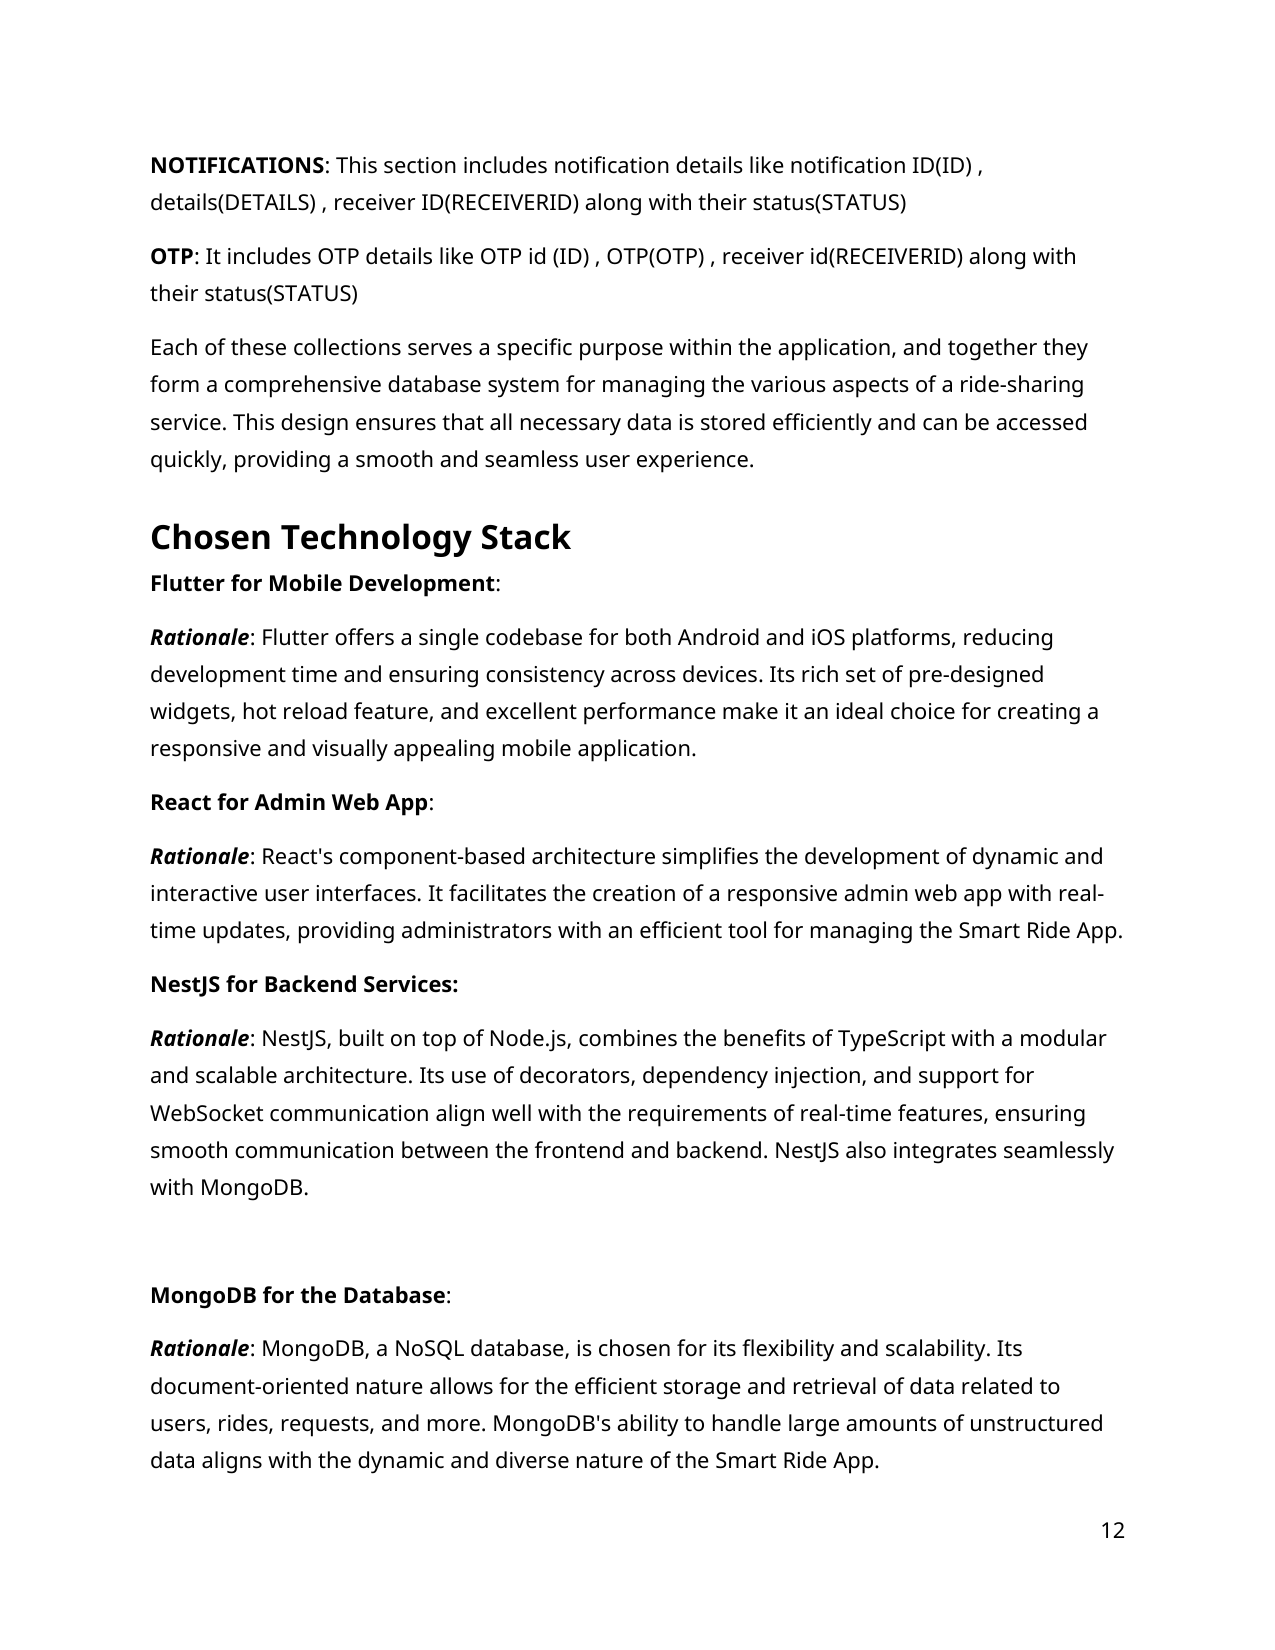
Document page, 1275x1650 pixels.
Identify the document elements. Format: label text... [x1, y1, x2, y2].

text Rationale: Flutter offers a single codebase for both Android and iOS platforms, reducing development time and ensuring consistency across devices. Its rich set of pre-designed widgets, hot reload feature, and excellent performance make it an ideal choice for creating a responsive and visually appealing mobile application. [150, 622, 1125, 763]
subtitle Chosen Technology Stack [150, 514, 1125, 559]
text Rationale: NestJS, built on top of Node.js, combines the benefits of TypeScript with a modular and scalable architecture. Its use of decorators, dependency injection, and support for WebSocket communication align well with the requirements of real-time features, ensuring smooth communication between the frontend and backend. NestJS also integrates seamlessly with MongoDB. [150, 1023, 1125, 1202]
text Rationale: React's component-based architecture simplifies the development of dynamic and interactive user interfaces. It facilitates the creation of a responsive admin web app with real-time updates, providing administrators with an efficient tool for managing the Smart Ride App. [150, 841, 1125, 945]
text Flutter for Mobile Development: [150, 568, 1125, 598]
text Each of these collections serves a specific purpose within the application, and together they form a comprehensive database system for managing the various aspects of a ride-sharing service. This design ensures that all necessary data is stored efficiently and can be accessed quickly, providing a smooth and seamless user experience. [150, 332, 1125, 473]
text NOTIFICATIONS: This section includes notification details like notification ID(ID) , details(DETAILS) , receiver ID(RECEIVERID) along with their status(STATUS) [150, 150, 1125, 217]
text React for Admin Web App: [150, 787, 1125, 817]
text NestJS for Backend Services: [150, 969, 1125, 999]
text Rationale: MongoDB, a NoSQL database, is chosen for its flexibility and scalability. Its document-oriented nature allows for the efficient storage and retrieval of data related to users, rides, requests, and more. MongoDB's ability to handle large amounts of unstructured data aligns with the dynamic and diverse nature of the Smart Ride App. [150, 1333, 1125, 1475]
text OTP: It includes OTP details like OTP id (ID) , OTP(OTP) , receiver id(RECEIVERID) along with their status(STATUS) [150, 241, 1125, 308]
text MongoDB for the Database: [150, 1279, 1125, 1309]
